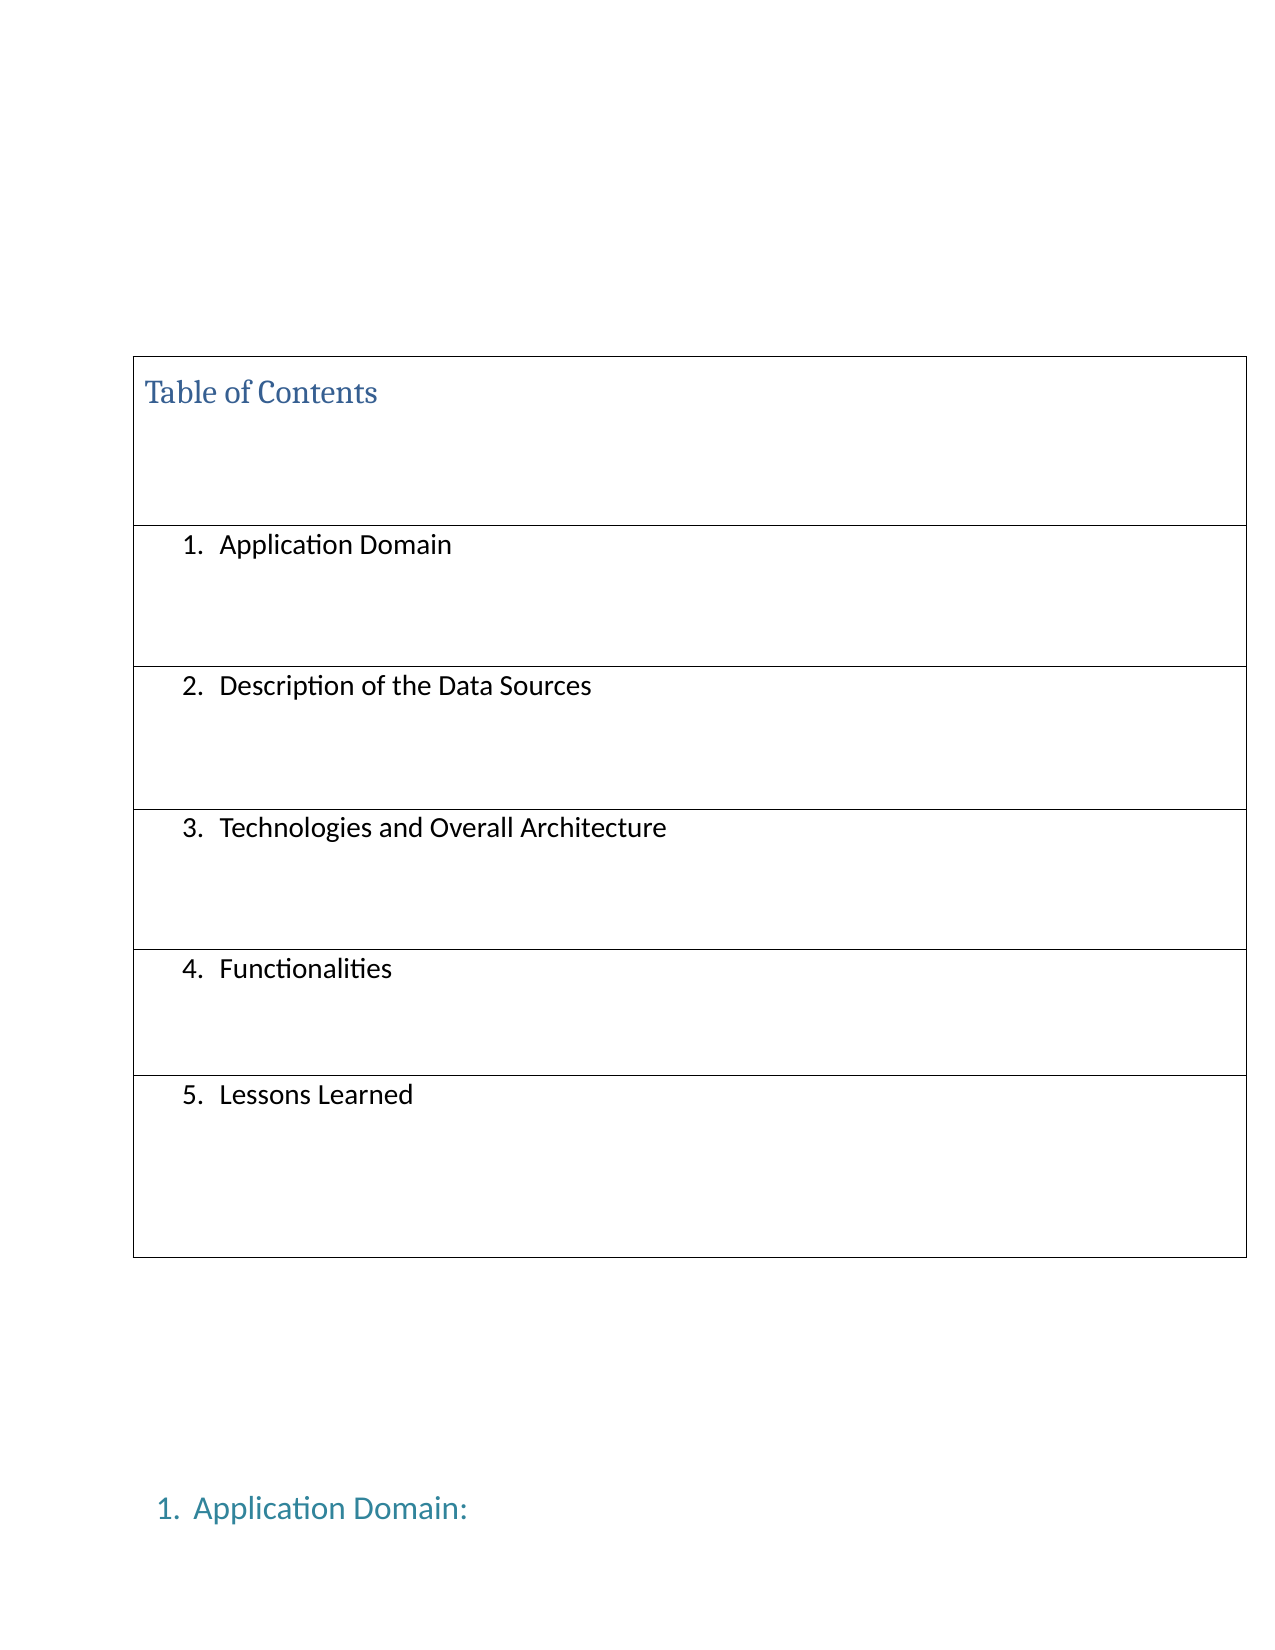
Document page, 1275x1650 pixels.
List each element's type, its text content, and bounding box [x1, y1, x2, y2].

table_cell Lessons Learned [134, 1076, 1246, 1257]
table_cell Technologies and Overall Architecture [134, 810, 1246, 949]
list Application Domain: [156, 1487, 1157, 1528]
table_cell Description of the Data Sources [134, 667, 1246, 808]
table_cell Functionalities [134, 950, 1246, 1075]
table_header Table of Contents [134, 357, 1246, 525]
table_cell Application Domain [134, 526, 1246, 666]
